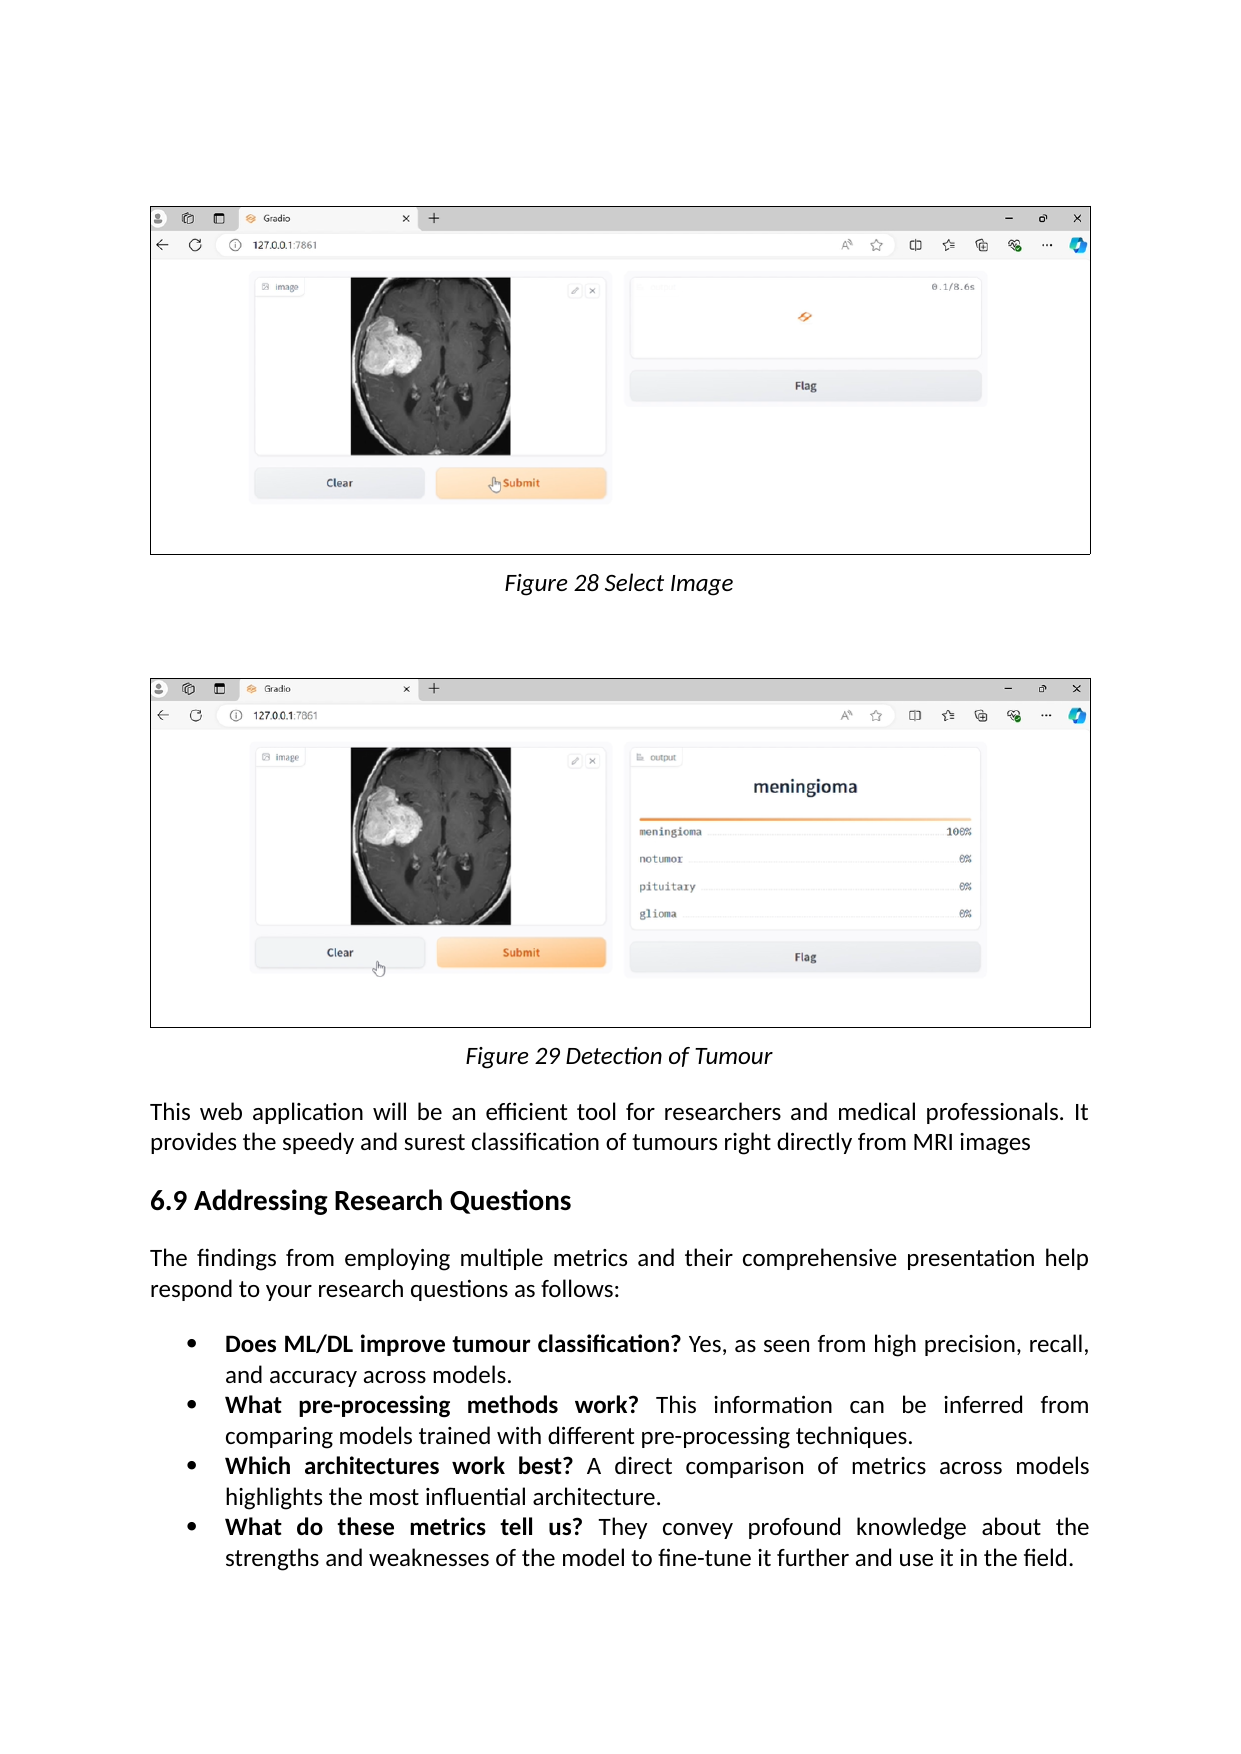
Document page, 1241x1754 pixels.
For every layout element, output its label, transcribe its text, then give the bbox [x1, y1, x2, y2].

text This web application will be an efficient tool for researchers and medical professionals. It provides the speedy and surest classification of tumours right directly from MRI images [150, 1096, 1090, 1157]
text Figure 28 Select Image [150, 567, 1090, 597]
picture [151, 207, 1090, 554]
picture [151, 679, 1090, 1027]
list What pre-processing methods work? This information can be inferred from comparing models trained with different pre-processing techniques. [187, 1389, 1090, 1451]
list Does ML/DL improve tumour classification? Yes, as seen from high precision, recall, and accuracy across models. [187, 1328, 1090, 1389]
list Which architectures work best? A direct comparison of metrics across models highlights the most influential architecture. [187, 1451, 1090, 1512]
text The findings from employing multiple metrics and their comprehensive presentation help respond to your research questions as follows: [150, 1242, 1090, 1303]
subtitle 6.9 Addressing Research Questions [150, 1182, 1090, 1217]
text Figure 29 Detection of Tumour [150, 1040, 1090, 1071]
list What do these metrics tell us? They convey profound knowledge about the strengths and weaknesses of the model to fine-tune it further and use it in the field. [187, 1512, 1090, 1573]
